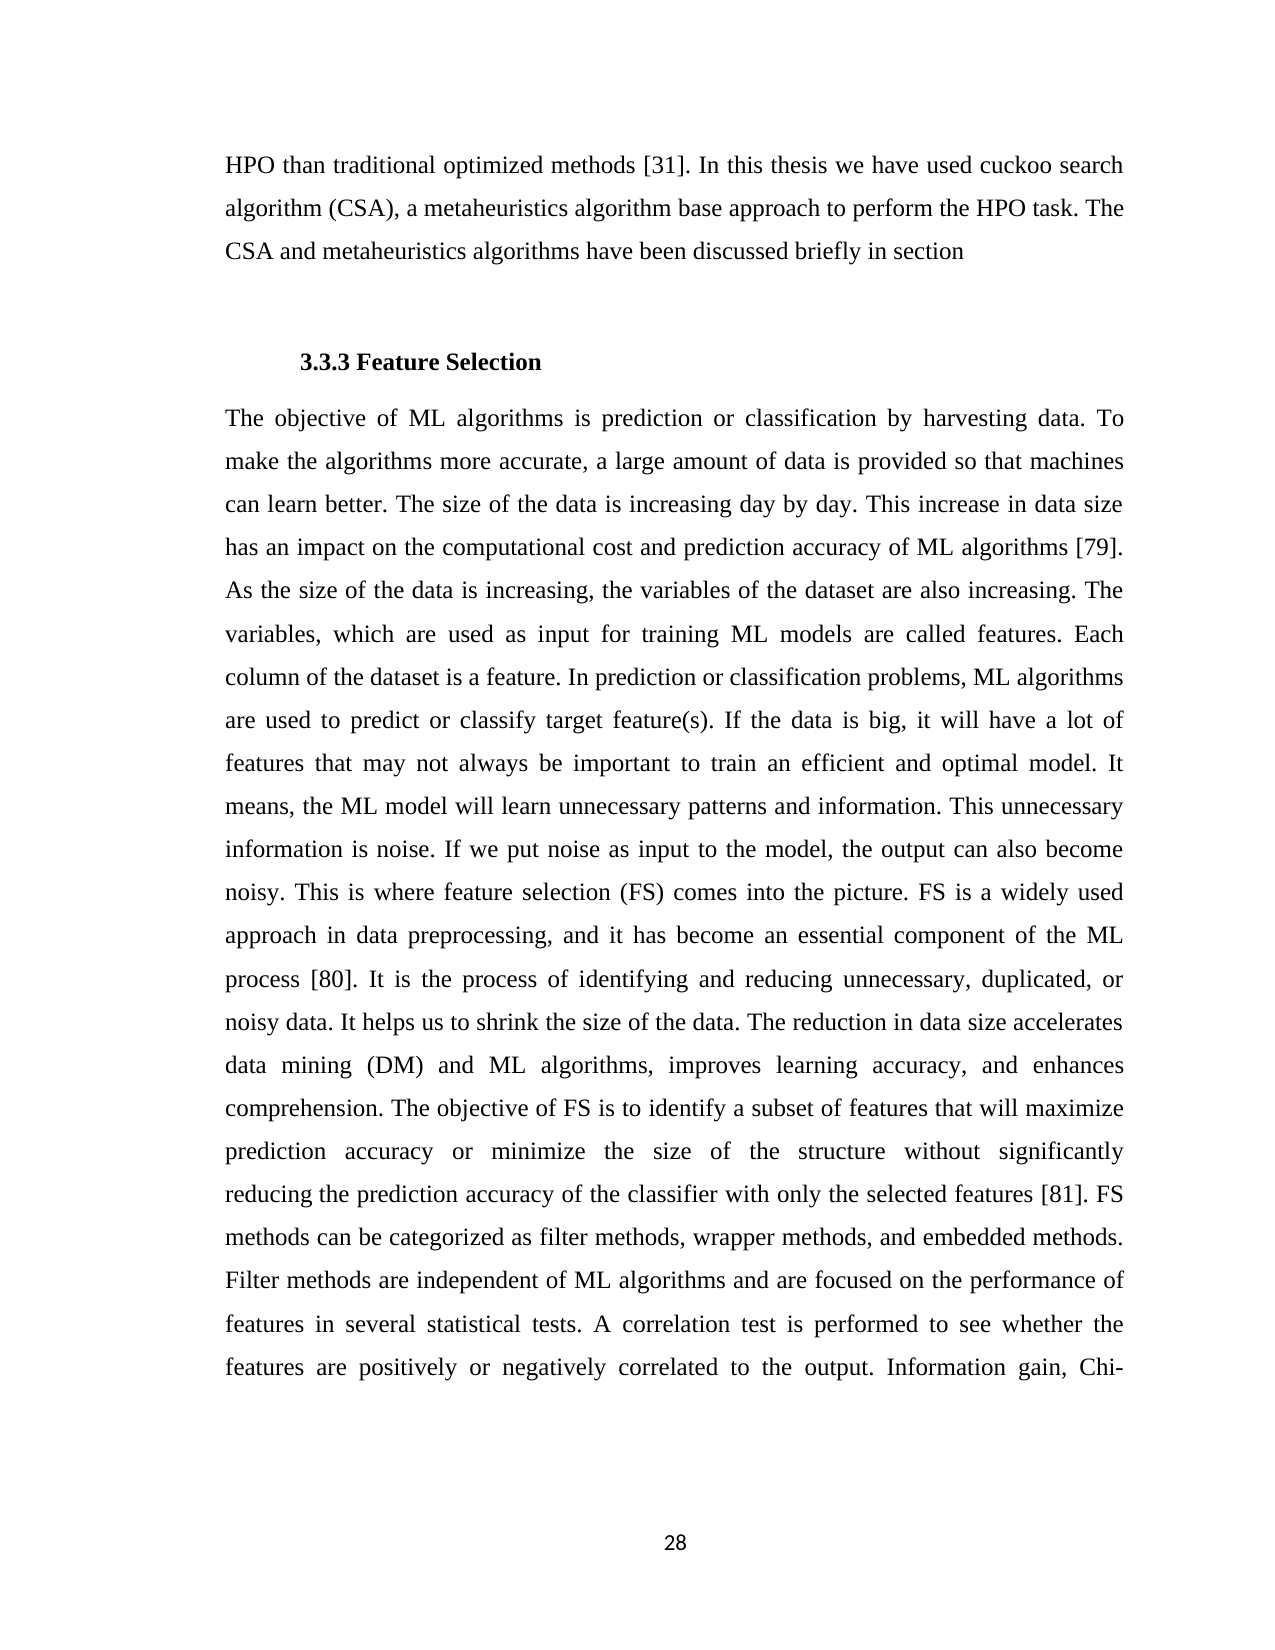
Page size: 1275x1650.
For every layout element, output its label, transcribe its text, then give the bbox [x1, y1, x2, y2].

subtitle 3.3.3 Feature Selection [225, 347, 1125, 376]
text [225, 403, 1125, 1381]
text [225, 150, 1125, 265]
